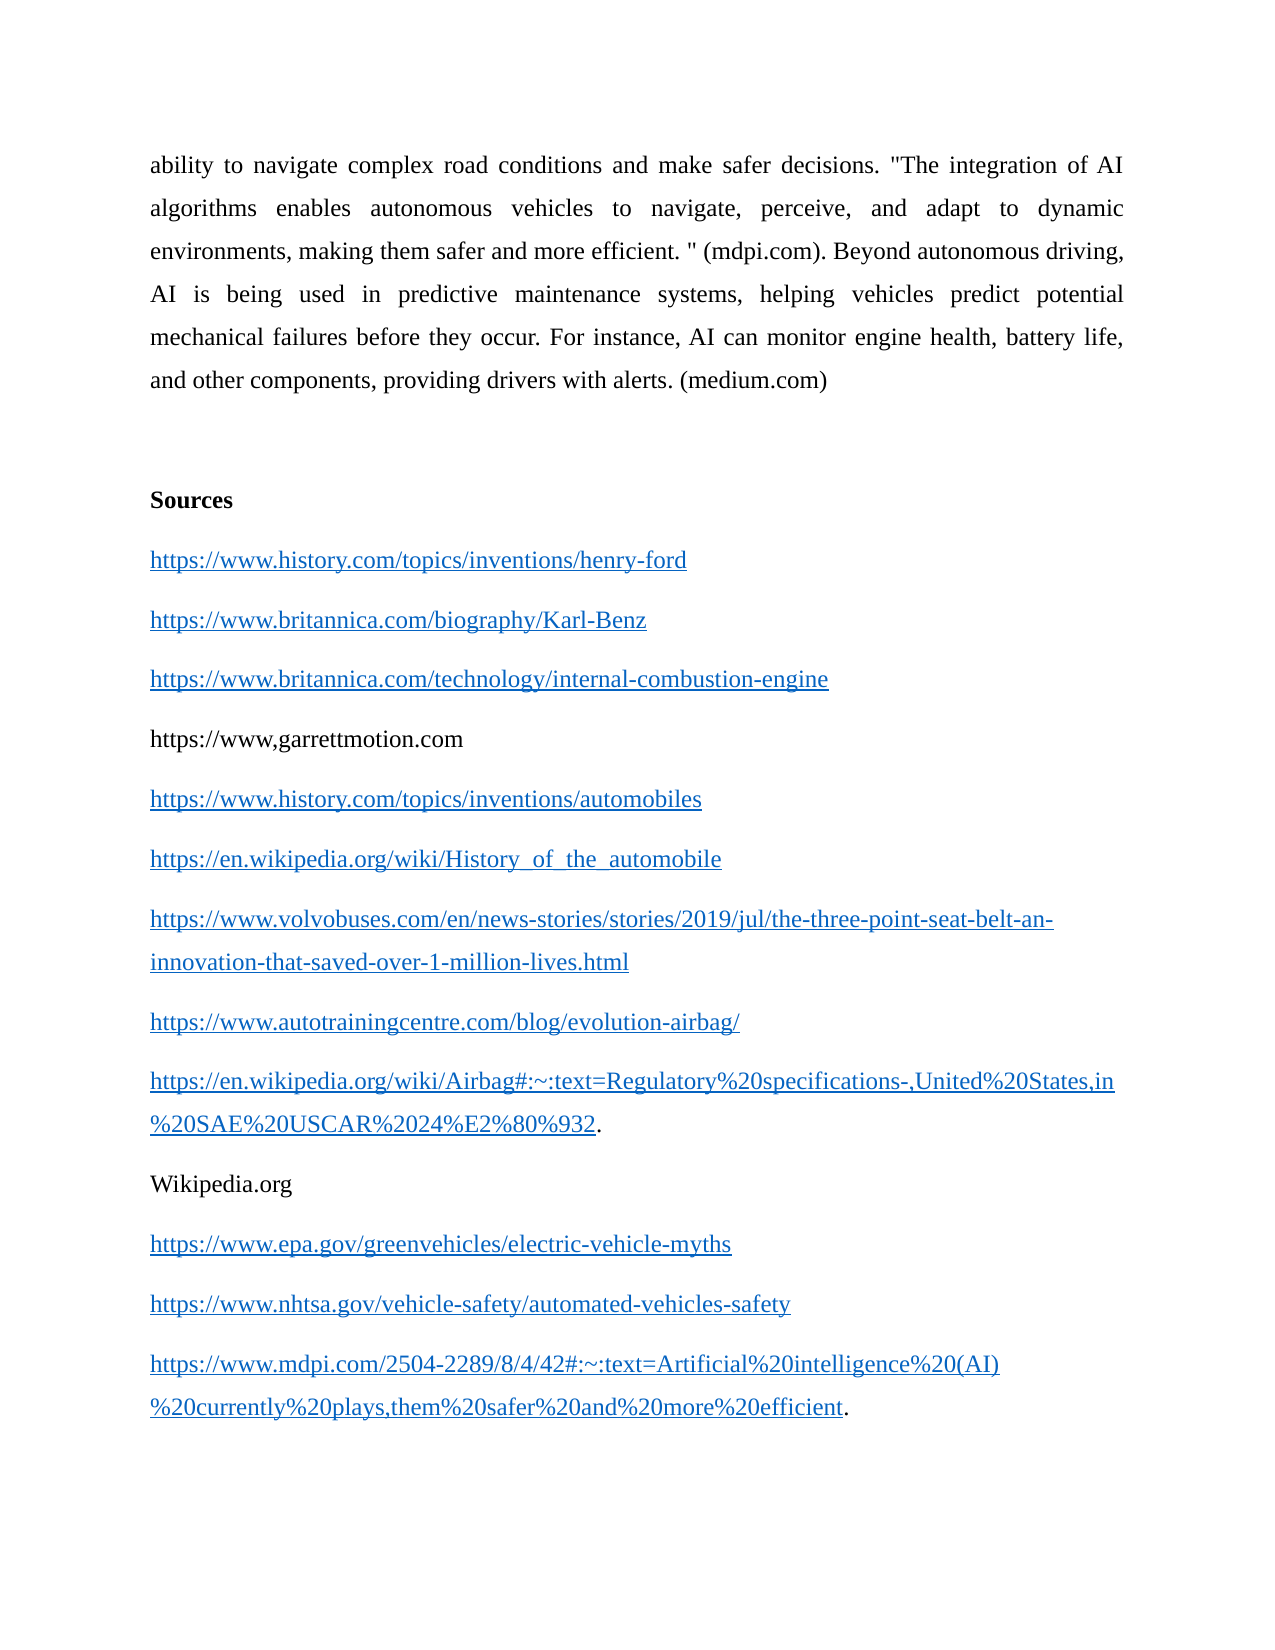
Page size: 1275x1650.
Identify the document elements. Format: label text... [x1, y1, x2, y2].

text https://www.mdpi.com/2504-2289/8/4/42#:~:text=Artificial%20intelligence%20(AI)%20currently%20plays,them%20safer%20and%20more%20efficient. [150, 1349, 1125, 1421]
text https://en.wikipedia.org/wiki/History_of_the_automobile [150, 844, 1125, 873]
text https://www.britannica.com/technology/internal-combustion-engine [150, 664, 1125, 693]
text https://www.history.com/topics/inventions/henry-ford [150, 545, 1125, 574]
text https://www.autotrainingcentre.com/blog/evolution-airbag/ [150, 1007, 1125, 1035]
text https://www.epa.gov/greenvehicles/electric-vehicle-myths [150, 1229, 1125, 1258]
text Wikipedia.org [150, 1169, 1125, 1198]
text https://www.nhtsa.gov/vehicle-safety/automated-vehicles-safety [150, 1289, 1125, 1318]
text Sources [150, 485, 1125, 514]
text https://www.volvobuses.com/en/news-stories/stories/2019/jul/the-three-point-seat-belt-an-innovation-that-saved-over-1-million-lives.html [150, 904, 1125, 976]
text https://www.history.com/topics/inventions/automobiles [150, 784, 1125, 813]
text https://www.britannica.com/biography/Karl-Benz [150, 605, 1125, 633]
text https://www,garrettmotion.com [150, 724, 1125, 753]
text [150, 150, 1125, 394]
text https://en.wikipedia.org/wiki/Airbag#:~:text=Regulatory%20specifications-,United%20States,in%20SAE%20USCAR%2024%E2%80%932. [150, 1066, 1125, 1138]
